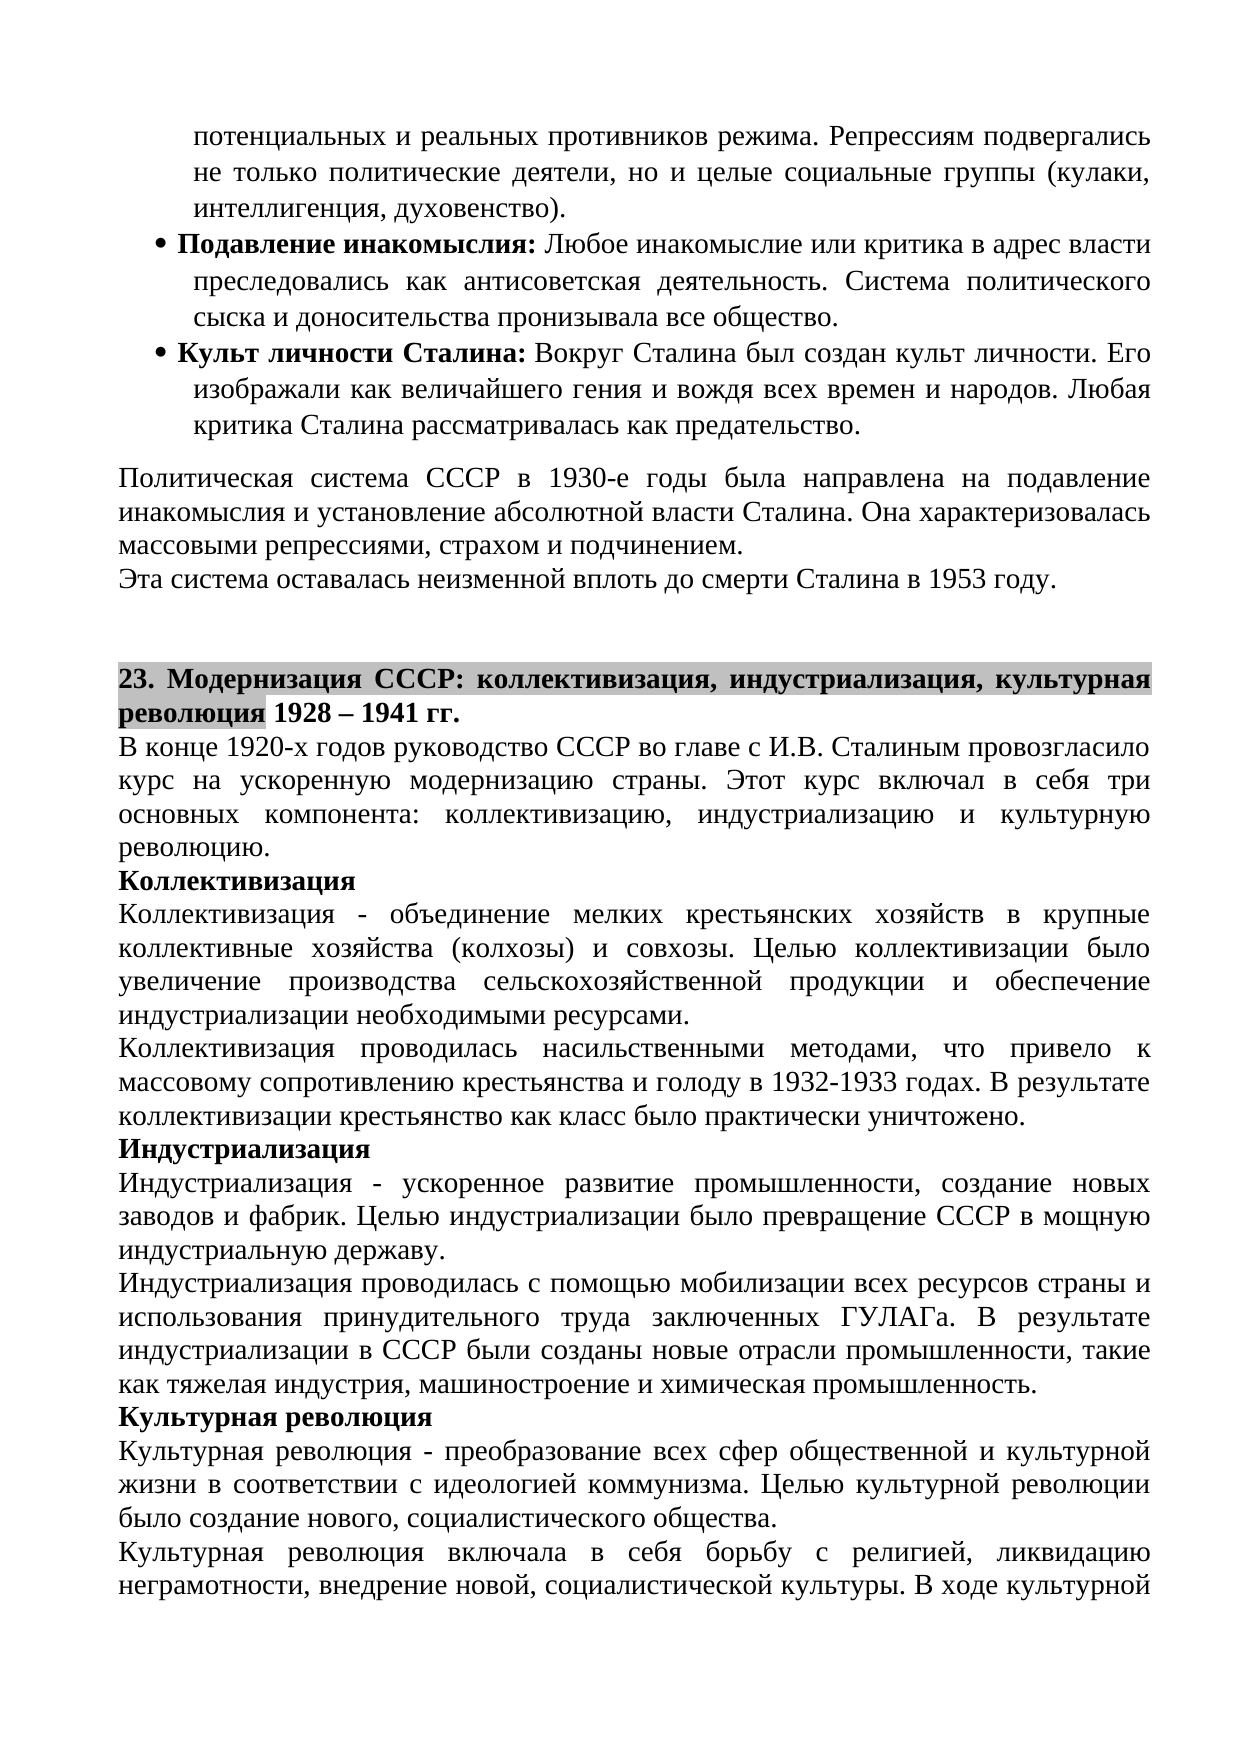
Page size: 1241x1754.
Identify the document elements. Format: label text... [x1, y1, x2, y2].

text Культурная революция [118, 1399, 1152, 1433]
text В конце 1920-х годов руководство СССР во главе с И.В. Сталиным провозгласило курс на ускоренную модернизацию страны. Этот курс включал в себя три основных компонента: коллективизацию, индустриализацию и культурную революцию. [118, 729, 1152, 863]
text Политическая система СССР в 1930-е годы была направлена на подавление инакомыслия и установление абсолютной власти Сталина. Она характеризовалась массовыми репрессиями, страхом и подчинением. [118, 460, 1152, 561]
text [118, 1534, 1152, 1601]
list Подавление инакомыслия: Любое инакомыслие или критика в адрес власти преследовались как антисоветская деятельность. Система политического сыска и доносительства пронизывала все общество. [156, 227, 1152, 332]
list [156, 118, 1152, 224]
text Коллективизация проводилась насильственными методами, что привело к массовому сопротивлению крестьянства и голоду в 1932-1933 годах. В результате коллективизации крестьянство как класс было практически уничтожено. [118, 1031, 1152, 1131]
text Индустриализация проводилась с помощью мобилизации всех ресурсов страны и использования принудительного труда заключенных ГУЛАГа. В результате индустриализации в СССР были созданы новые отрасли промышленности, такие как тяжелая индустрия, машиностроение и химическая промышленность. [118, 1265, 1152, 1399]
text Коллективизация - объединение мелких крестьянских хозяйств в крупные коллективные хозяйства (колхозы) и совхозы. Целью коллективизации было увеличение производства сельскохозяйственной продукции и обеспечение индустриализации необходимыми ресурсами. [118, 896, 1152, 1031]
text Индустриализация - ускоренное развитие промышленности, создание новых заводов и фабрик. Целью индустриализации было превращение СССР в мощную индустриальную державу. [118, 1165, 1152, 1265]
list Культ личности Сталина: Вокруг Сталина был создан культ личности. Его изображали как величайшего гения и вождя всех времен и народов. Любая критика Сталина рассматривалась как предательство. [156, 335, 1152, 441]
text Эта система оставалась неизменной вплоть до смерти Сталина в 1953 году. [118, 561, 1152, 594]
text Индустриализация [118, 1131, 1152, 1165]
text 23. Модернизация СССР: коллективизация, индустриализация, культурная революция 1928 – 1941 гг. [266, 695, 1152, 729]
text Коллективизация [118, 863, 1152, 896]
text Культурная революция - преобразование всех сфер общественной и культурной жизни в соответствии с идеологией коммунизма. Целью культурной революции было создание нового, социалистического общества. [118, 1433, 1152, 1534]
